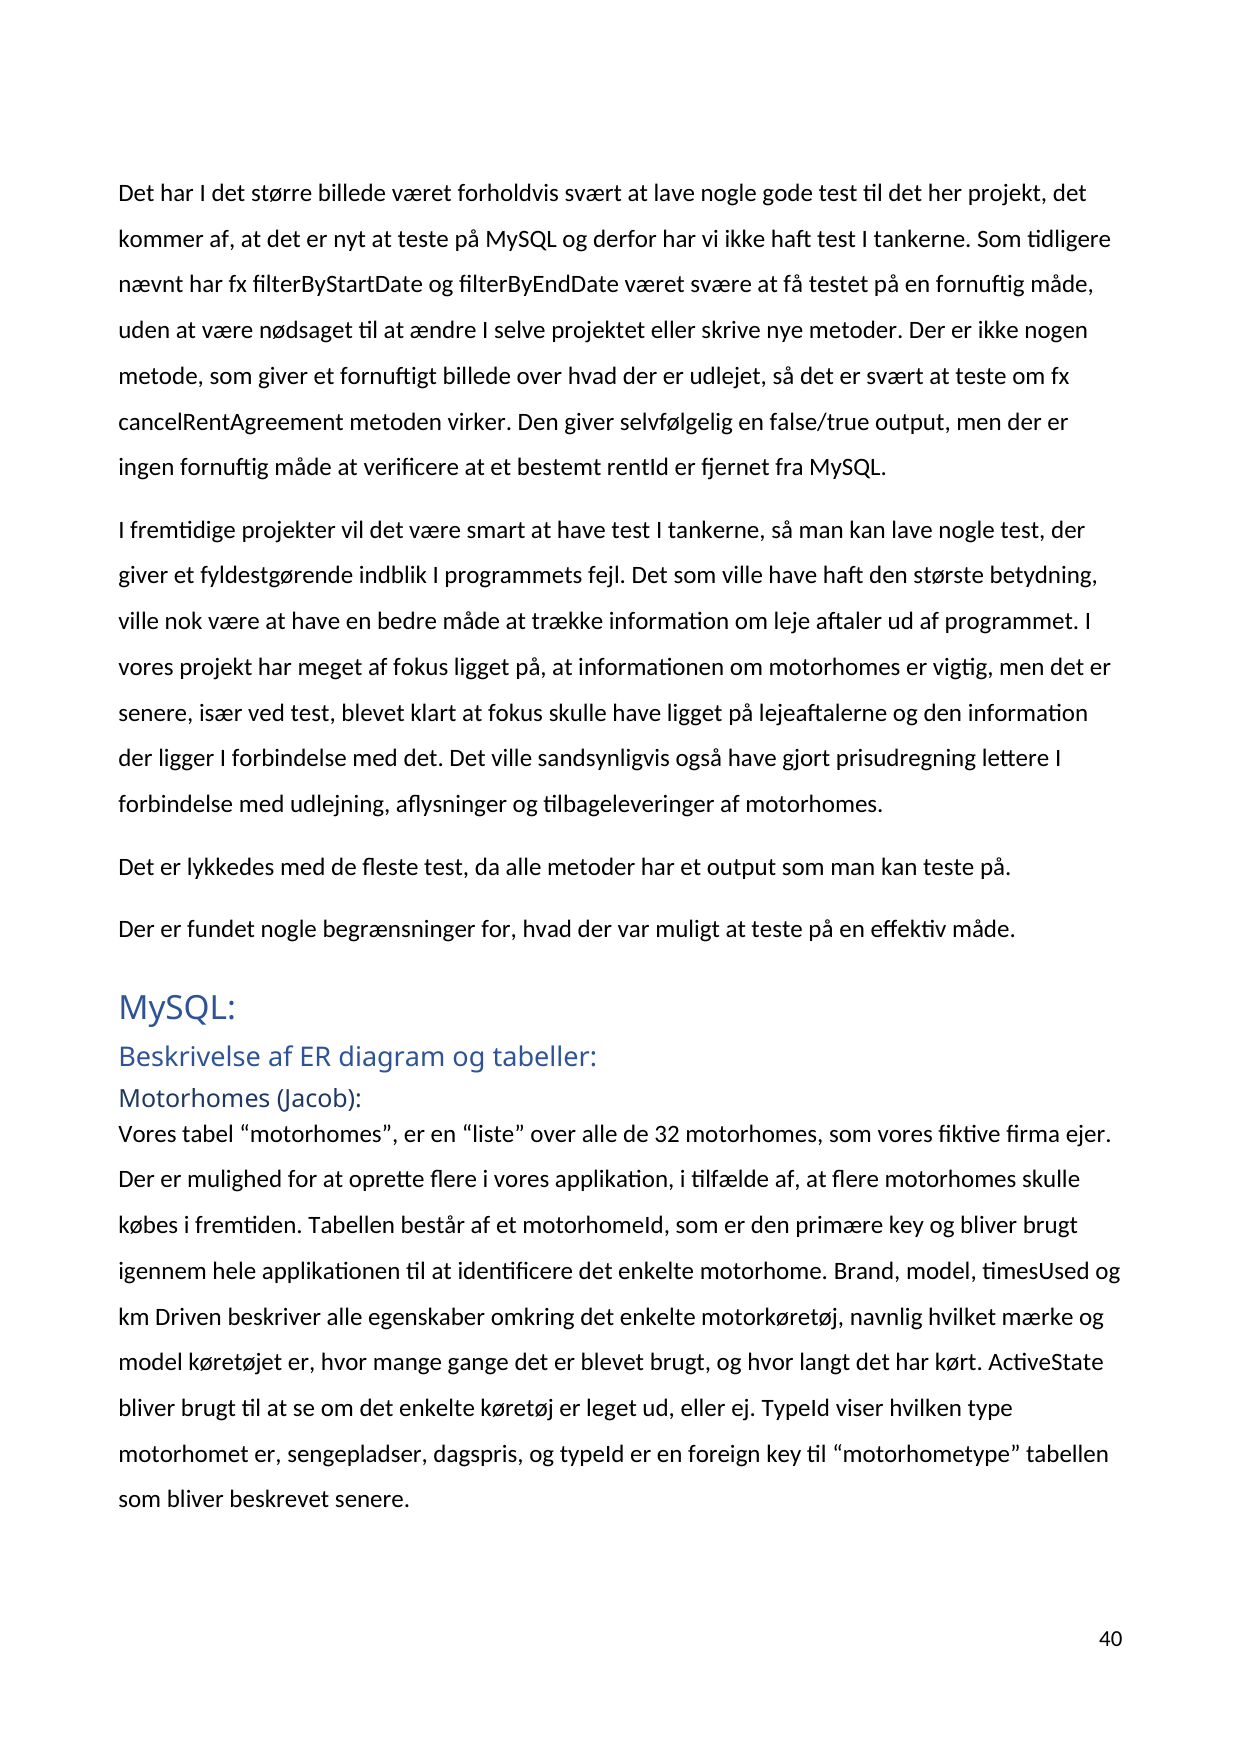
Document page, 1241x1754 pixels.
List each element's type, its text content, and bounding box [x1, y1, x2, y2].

subtitle MySQL: [118, 984, 1122, 1029]
subtitle Beskrivelse af ER diagram og tabeller: [118, 1037, 1122, 1074]
text Der er fundet nogle begrænsninger for, hvad der var muligt at teste på en effektiv måde. [118, 913, 1122, 944]
subtitle Motorhomes (Jacob): [118, 1081, 1122, 1115]
text I fremtidige projekter vil det være smart at have test I tankerne, så man kan lave nogle test, der giver et fyldestgørende indblik I programmets fejl. Det som ville have haft den største betydning, ville nok være at have en bedre måde at trække information om leje aftaler ud af programmet. I vores projekt har meget af fokus ligget på, at informationen om motorhomes er vigtig, men det er senere, især ved test, blevet klart at fokus skulle have ligget på lejeaftalerne og den information der ligger I forbindelse med det. Det ville sandsynligvis også have gjort prisudregning lettere I forbindelse med udlejning, aflysninger og tilbageleveringer af motorhomes. [118, 514, 1122, 819]
text Det har I det større billede været forholdvis svært at lave nogle gode test til det her projekt, det kommer af, at det er nyt at teste på MySQL og derfor har vi ikke haft test I tankerne. Som tidligere nævnt har fx filterByStartDate og filterByEndDate været svære at få testet på en fornuftig måde, uden at være nødsaget til at ændre I selve projektet eller skrive nye metoder. Der er ikke nogen metode, som giver et fornuftigt billede over hvad der er udlejet, så det er svært at teste om fx cancelRentAgreement metoden virker. Den giver selvfølgelig en false/true output, men der er ingen fornuftig måde at verificere at et bestemt rentId er fjernet fra MySQL. [118, 177, 1122, 482]
text Det er lykkedes med de fleste test, da alle metoder har et output som man kan teste på. [118, 851, 1122, 881]
